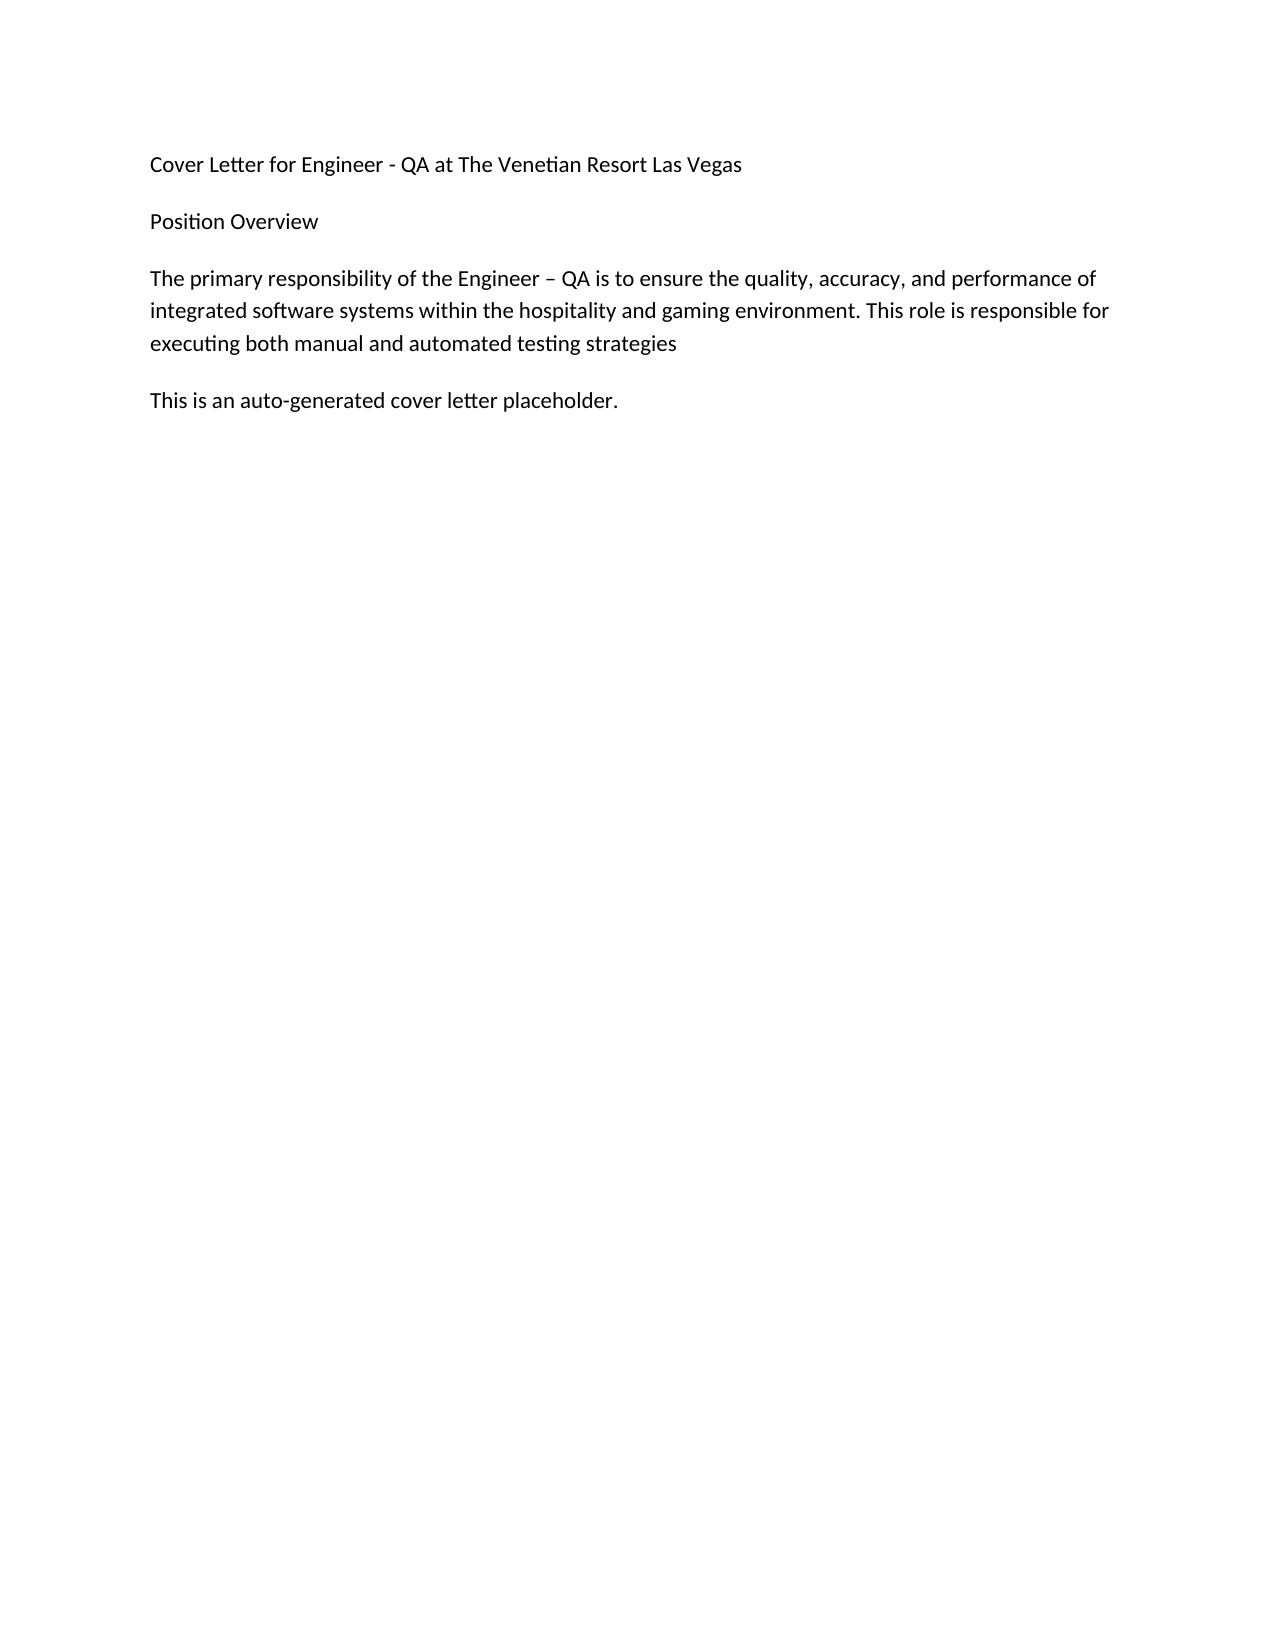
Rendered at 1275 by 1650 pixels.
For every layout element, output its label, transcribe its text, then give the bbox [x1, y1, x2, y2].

text The primary responsibility of the Engineer – QA is to ensure the quality, accuracy, and performance of integrated software systems within the hospitality and gaming environment. This role is responsible for executing both manual and automated testing strategies [150, 264, 1125, 357]
text Position Overview [150, 207, 1125, 235]
text Cover Letter for Engineer - QA at The Venetian Resort Las Vegas [150, 150, 1125, 178]
text This is an auto-generated cover letter placeholder. [150, 386, 1125, 414]
